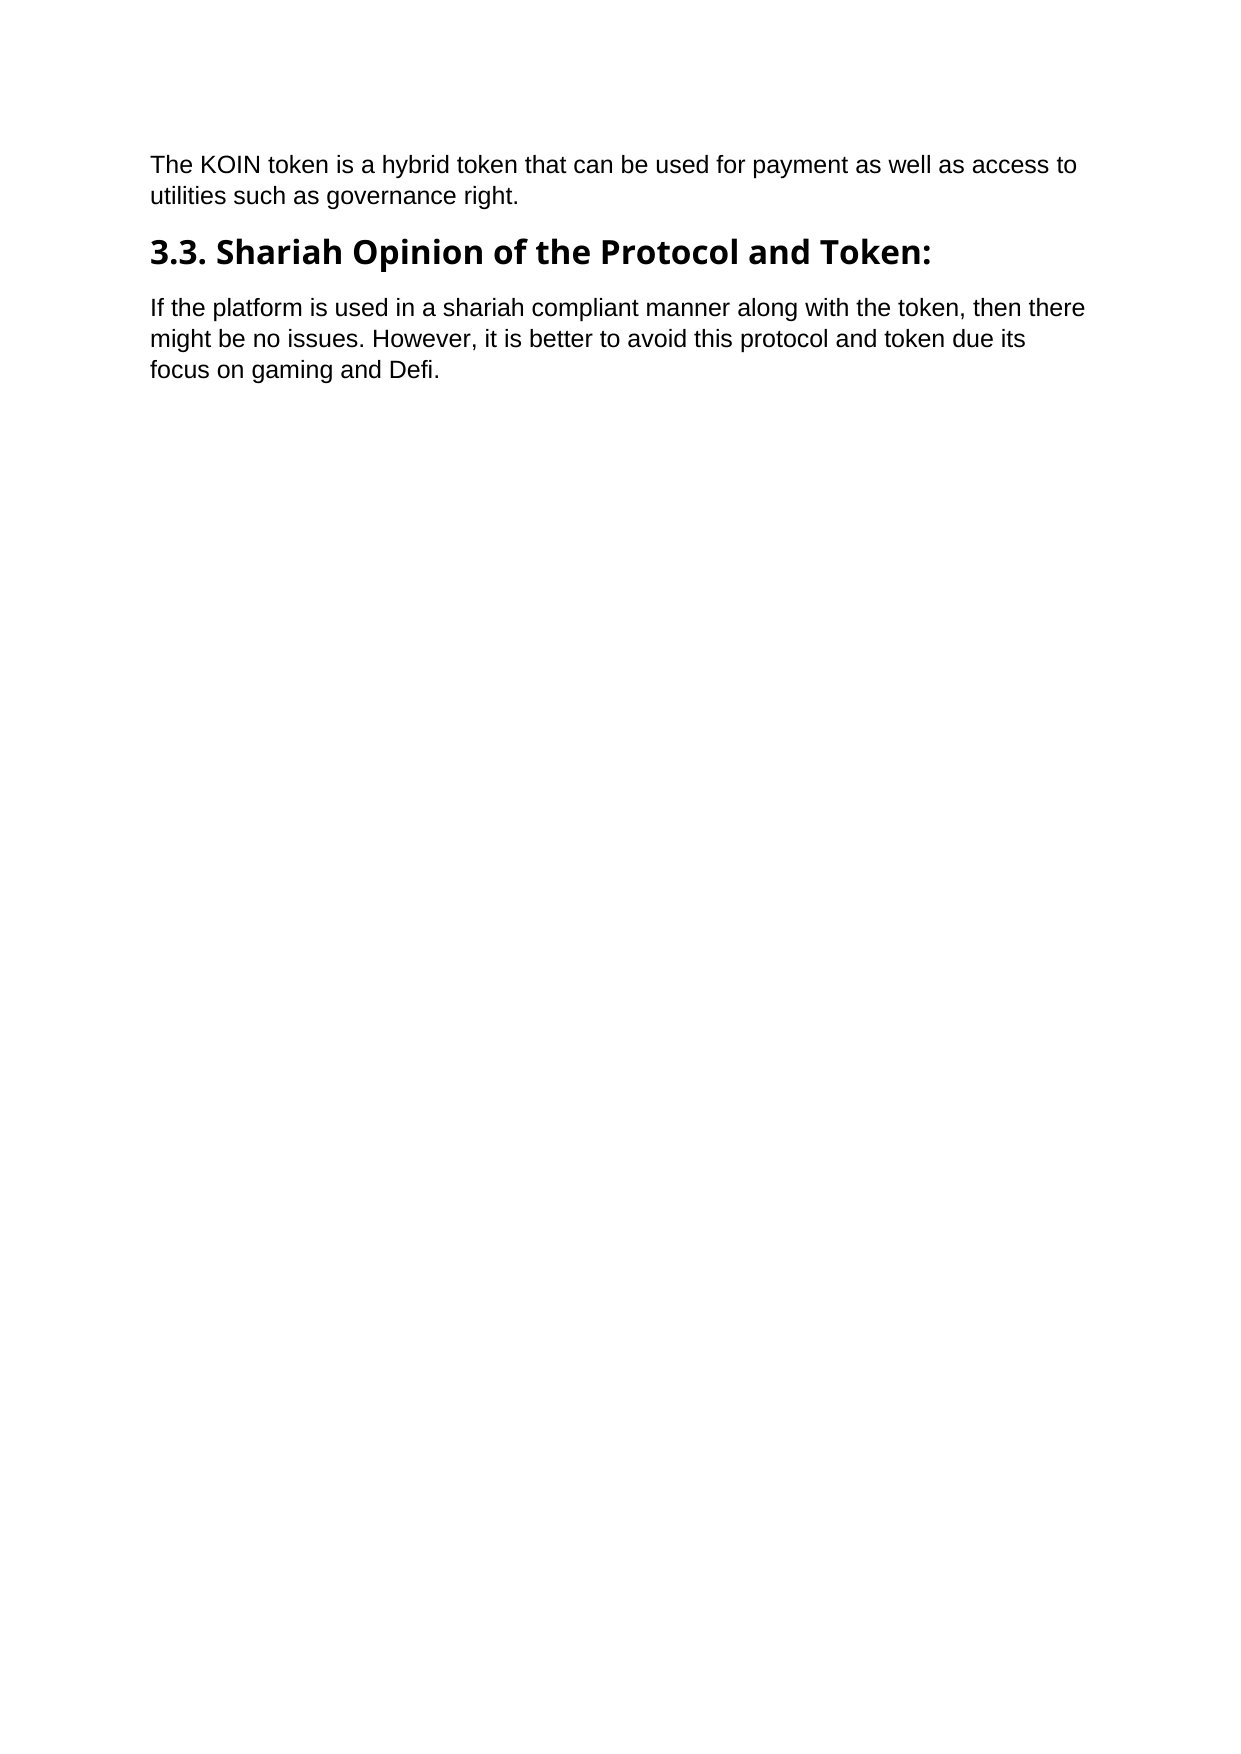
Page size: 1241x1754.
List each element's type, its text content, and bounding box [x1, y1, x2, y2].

subtitle 3.3. Shariah Opinion of the Protocol and Token: [150, 229, 1090, 274]
text The KOIN token is a hybrid token that can be used for payment as well as access to utilities such as governance right. [150, 150, 1090, 210]
text If the platform is used in a shariah compliant manner along with the token, then there might be no issues. However, it is better to avoid this protocol and token due its focus on gaming and Defi. [150, 293, 1090, 384]
